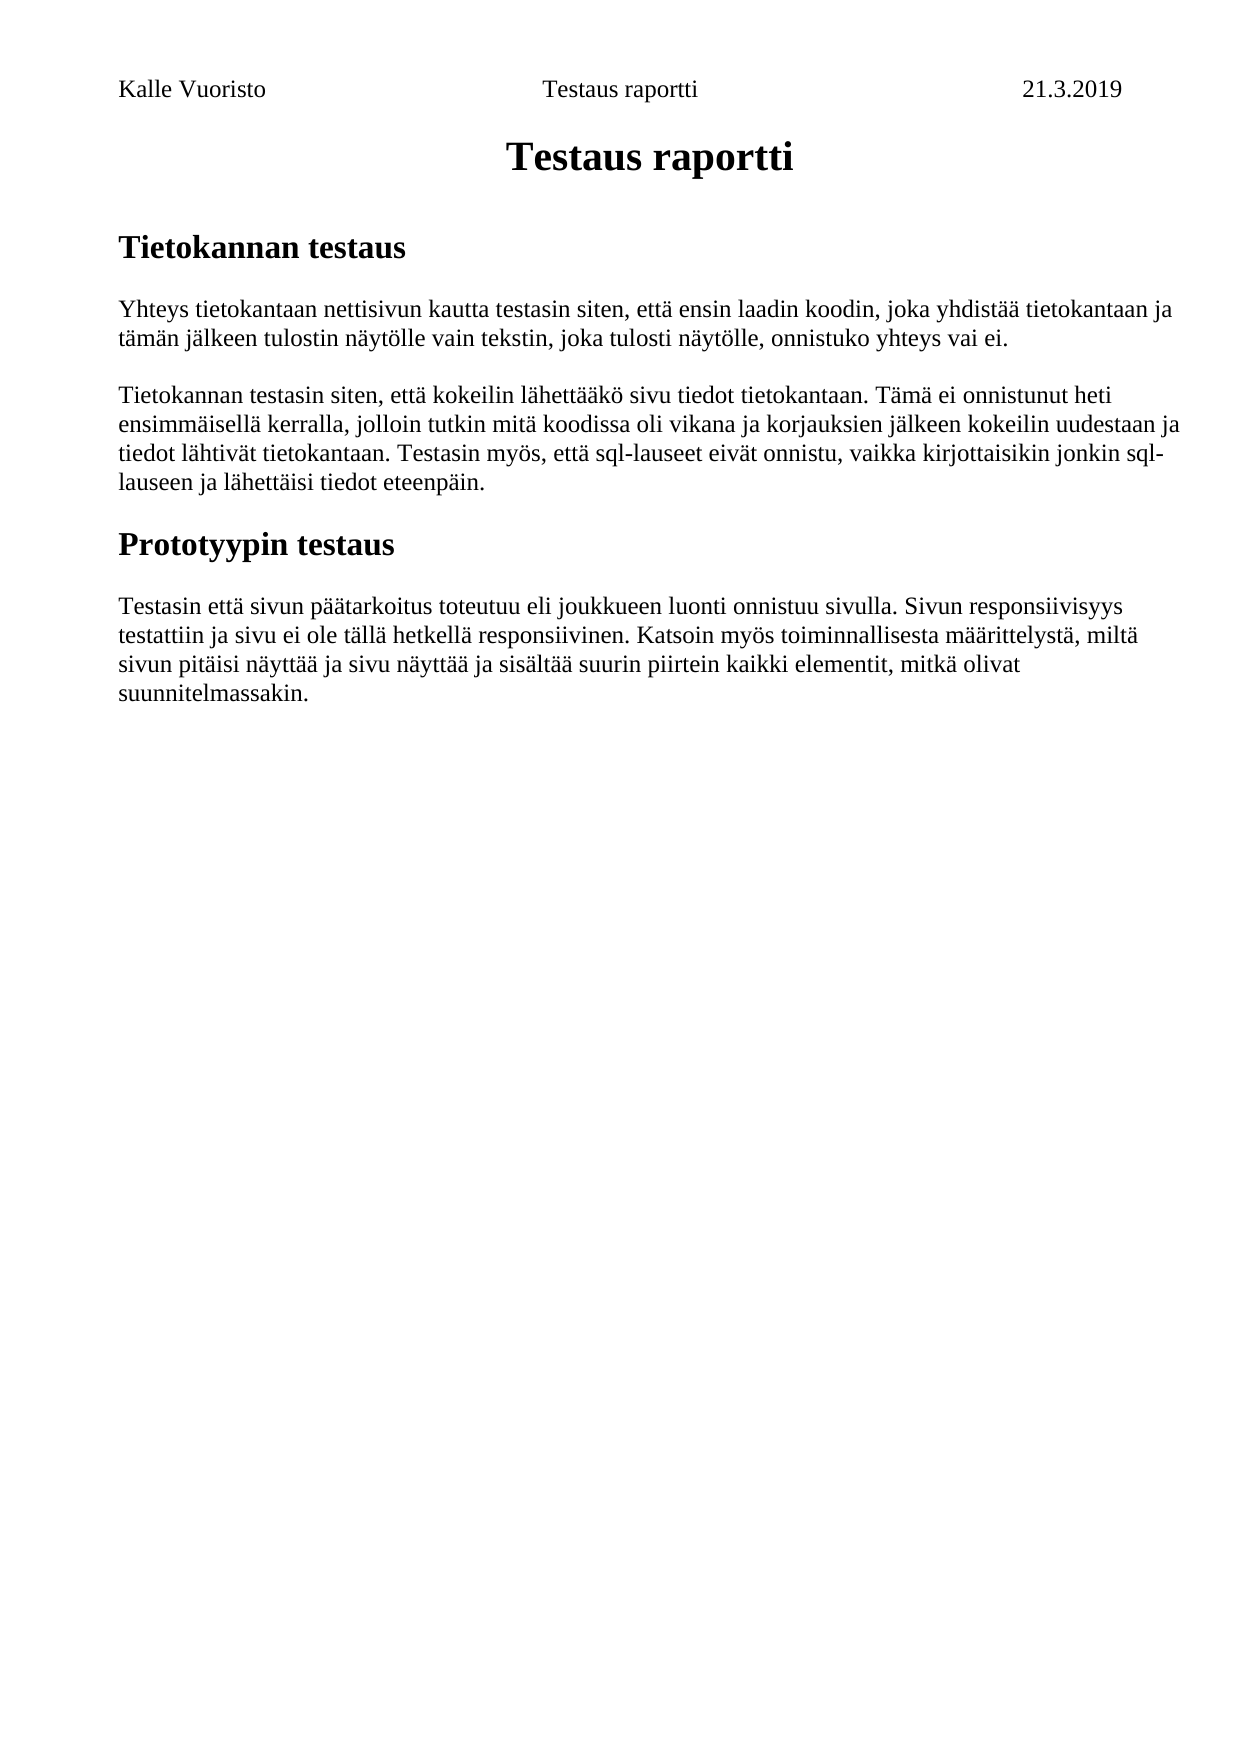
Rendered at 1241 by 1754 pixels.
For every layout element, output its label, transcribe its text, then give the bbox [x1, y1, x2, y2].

text Testaus raportti [118, 131, 1181, 179]
text Prototyypin testaus [118, 524, 1181, 563]
text Testasin että sivun päätarkoitus toteutuu eli joukkueen luonti onnistuu sivulla. Sivun responsiivisyys testattiin ja sivu ei ole tällä hetkellä responsiivinen. Katsoin myös toiminnallisesta määrittelystä, miltä sivun pitäisi näyttää ja sivu näyttää ja sisältää suurin piirtein kaikki elementit, mitkä olivat suunnitelmassakin. [118, 591, 1181, 706]
text Tietokannan testaus [118, 227, 1181, 266]
text Tietokannan testasin siten, että kokeilin lähettääkö sivu tiedot tietokantaan. Tämä ei onnistunut heti ensimmäisellä kerralla, jolloin tutkin mitä koodissa oli vikana ja korjauksien jälkeen kokeilin uudestaan ja tiedot lähtivät tietokantaan. Testasin myös, että sql-lauseet eivät onnistu, vaikka kirjottaisikin jonkin sql-lauseen ja lähettäisi tiedot eteenpäin. [118, 381, 1181, 496]
text Yhteys tietokantaan nettisivun kautta testasin siten, että ensin laadin koodin, joka yhdistää tietokantaan ja tämän jälkeen tulostin näytölle vain tekstin, joka tulosti näytölle, onnistuko yhteys vai ei. [118, 294, 1181, 352]
